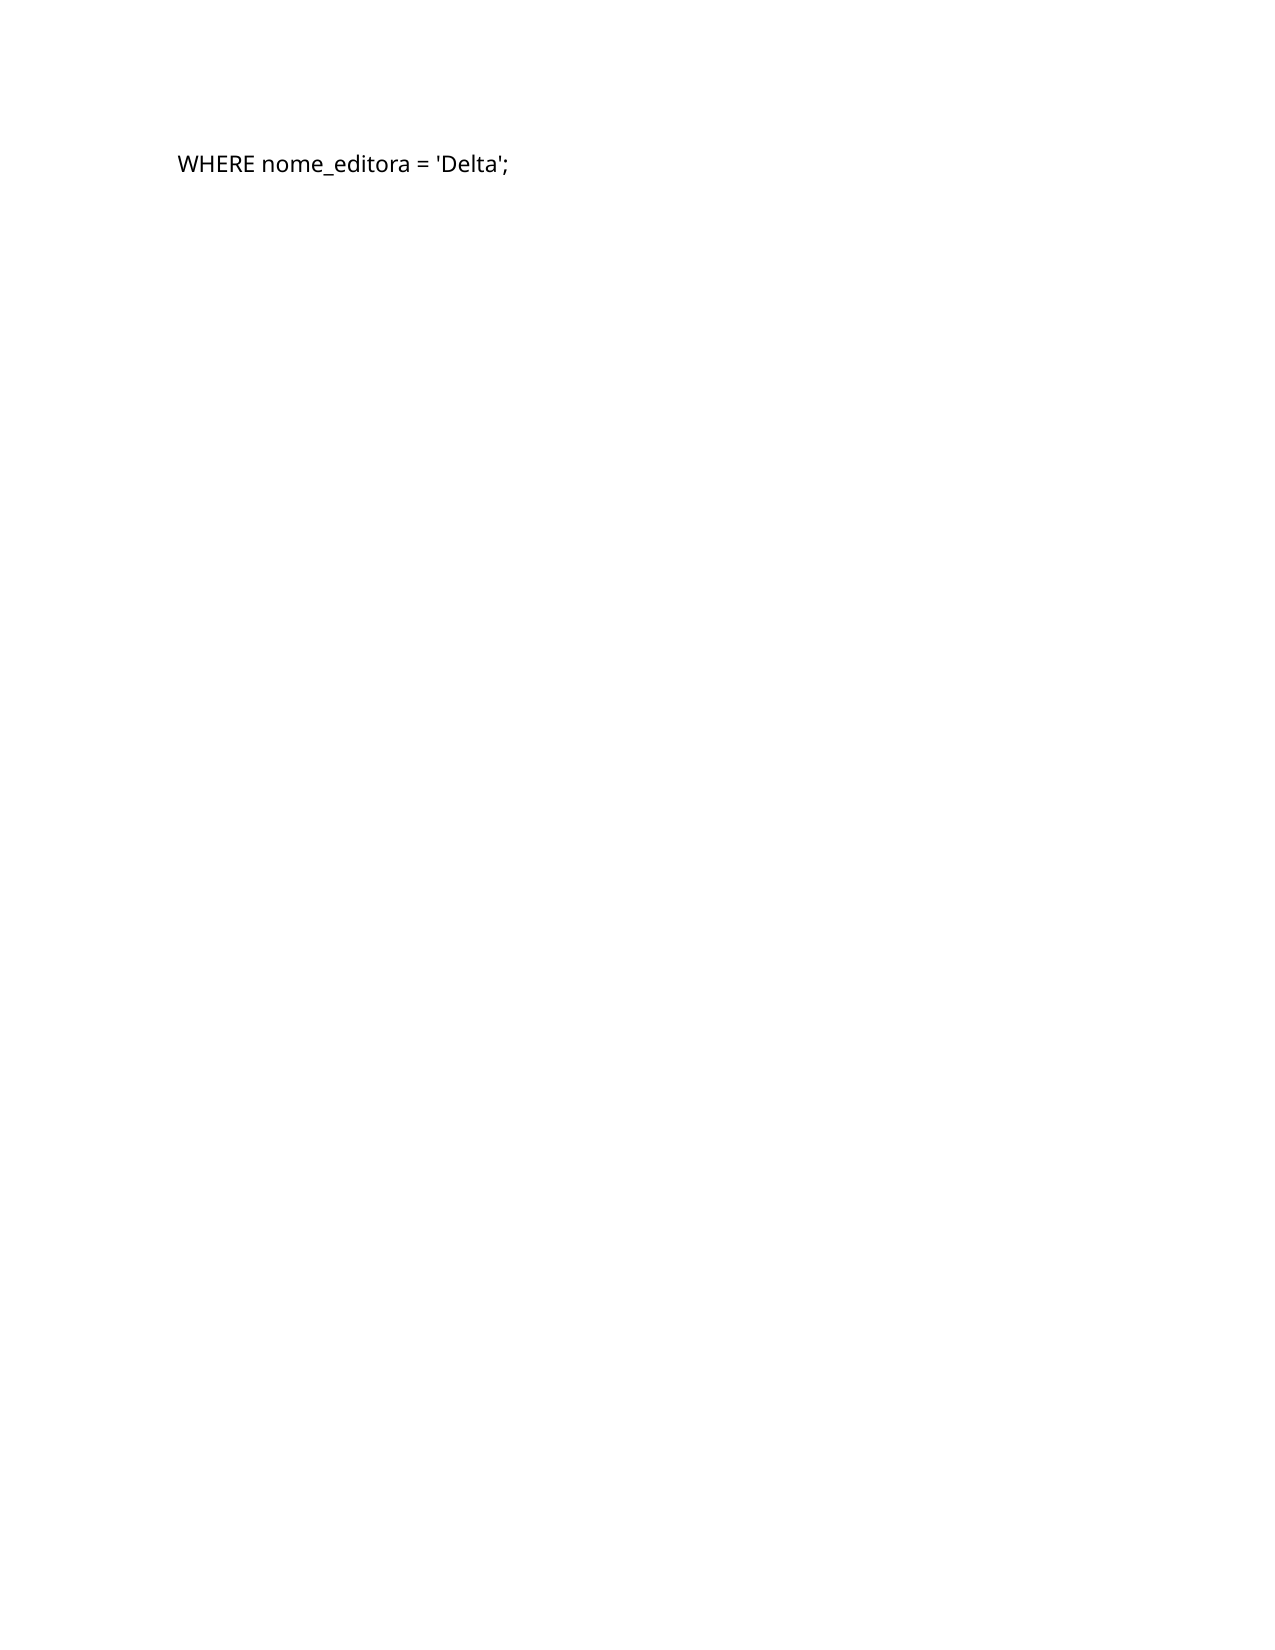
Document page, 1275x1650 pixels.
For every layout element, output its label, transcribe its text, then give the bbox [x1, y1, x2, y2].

text WHERE nome_editora = 'Delta'; [177, 148, 1098, 179]
